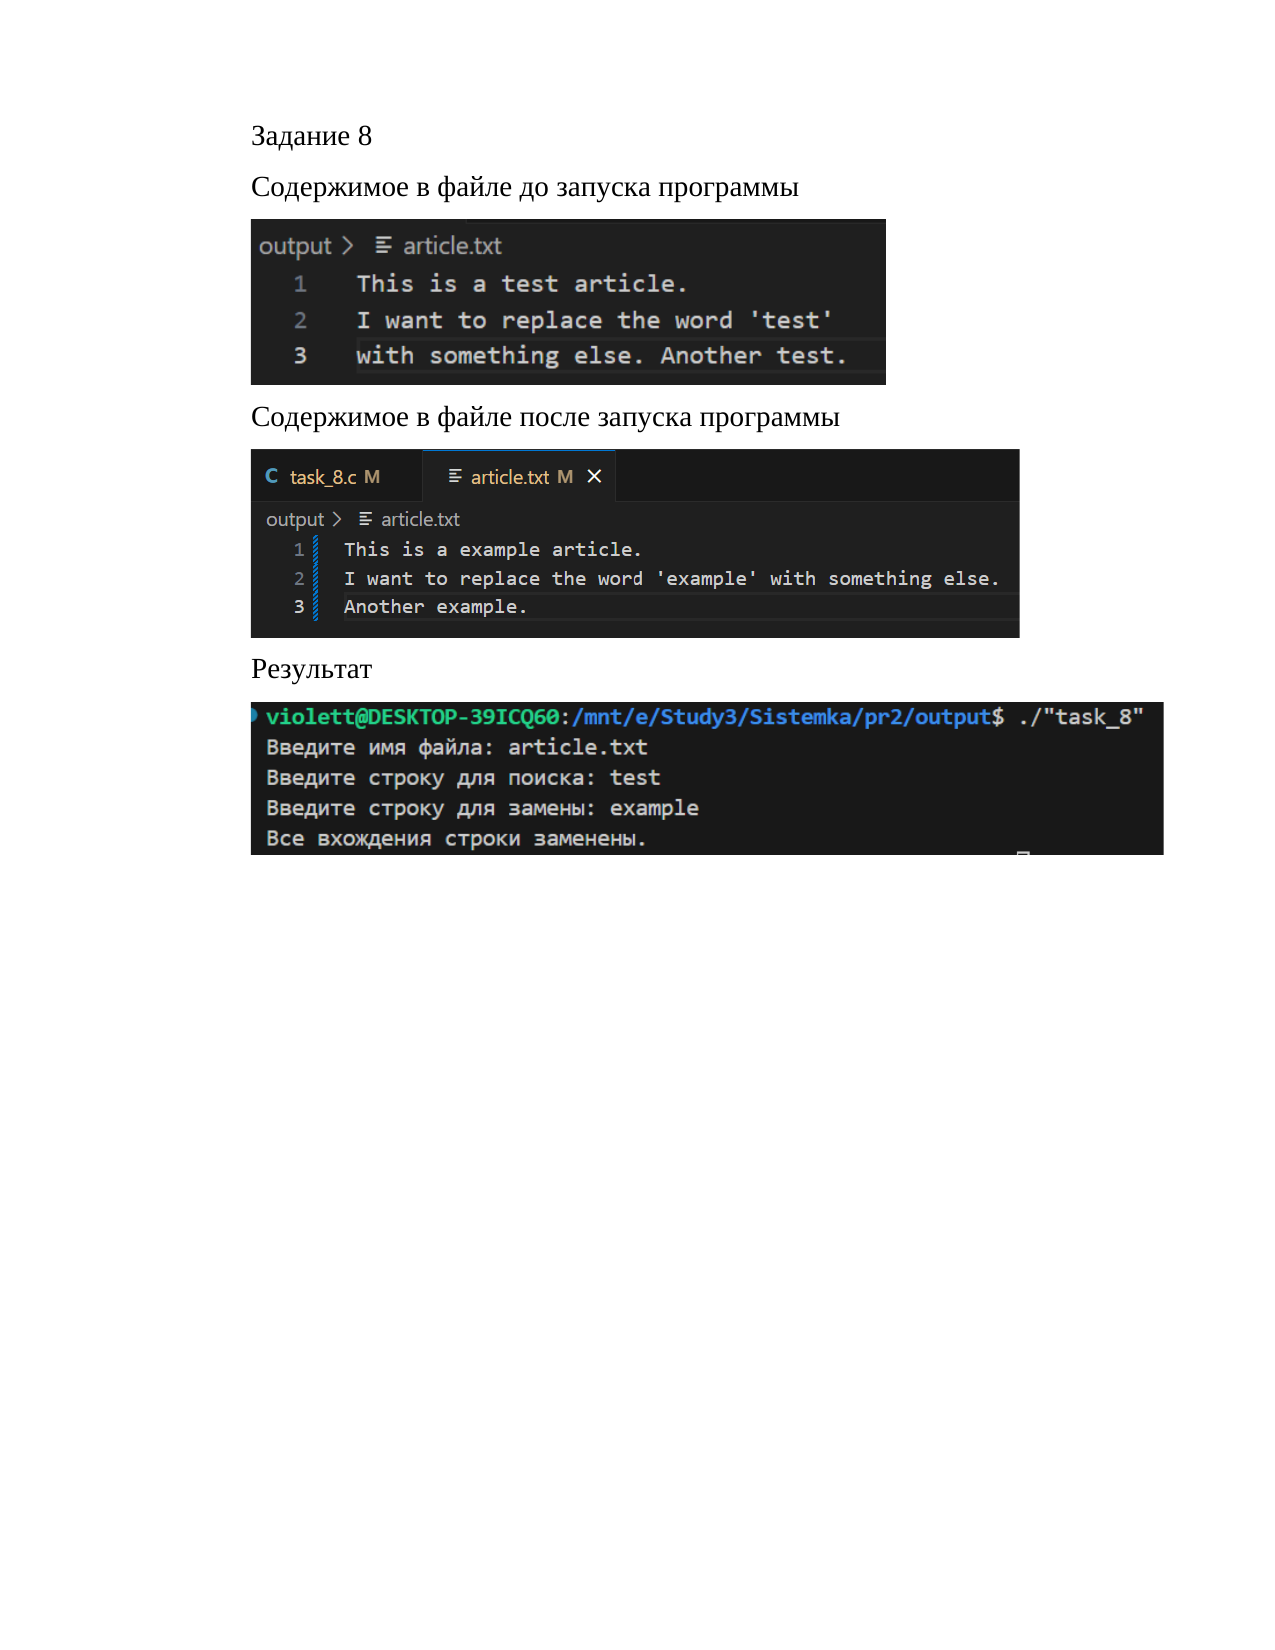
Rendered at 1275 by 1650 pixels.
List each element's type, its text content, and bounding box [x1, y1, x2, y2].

text Результат [177, 652, 1186, 685]
picture [250, 449, 1020, 638]
text Содержимое в файле после запуска программы [177, 399, 1186, 432]
text Содержимое в файле до запуска программы [177, 169, 1186, 202]
text Задание 8 [177, 118, 1186, 152]
picture [250, 219, 886, 385]
picture [250, 702, 1164, 855]
